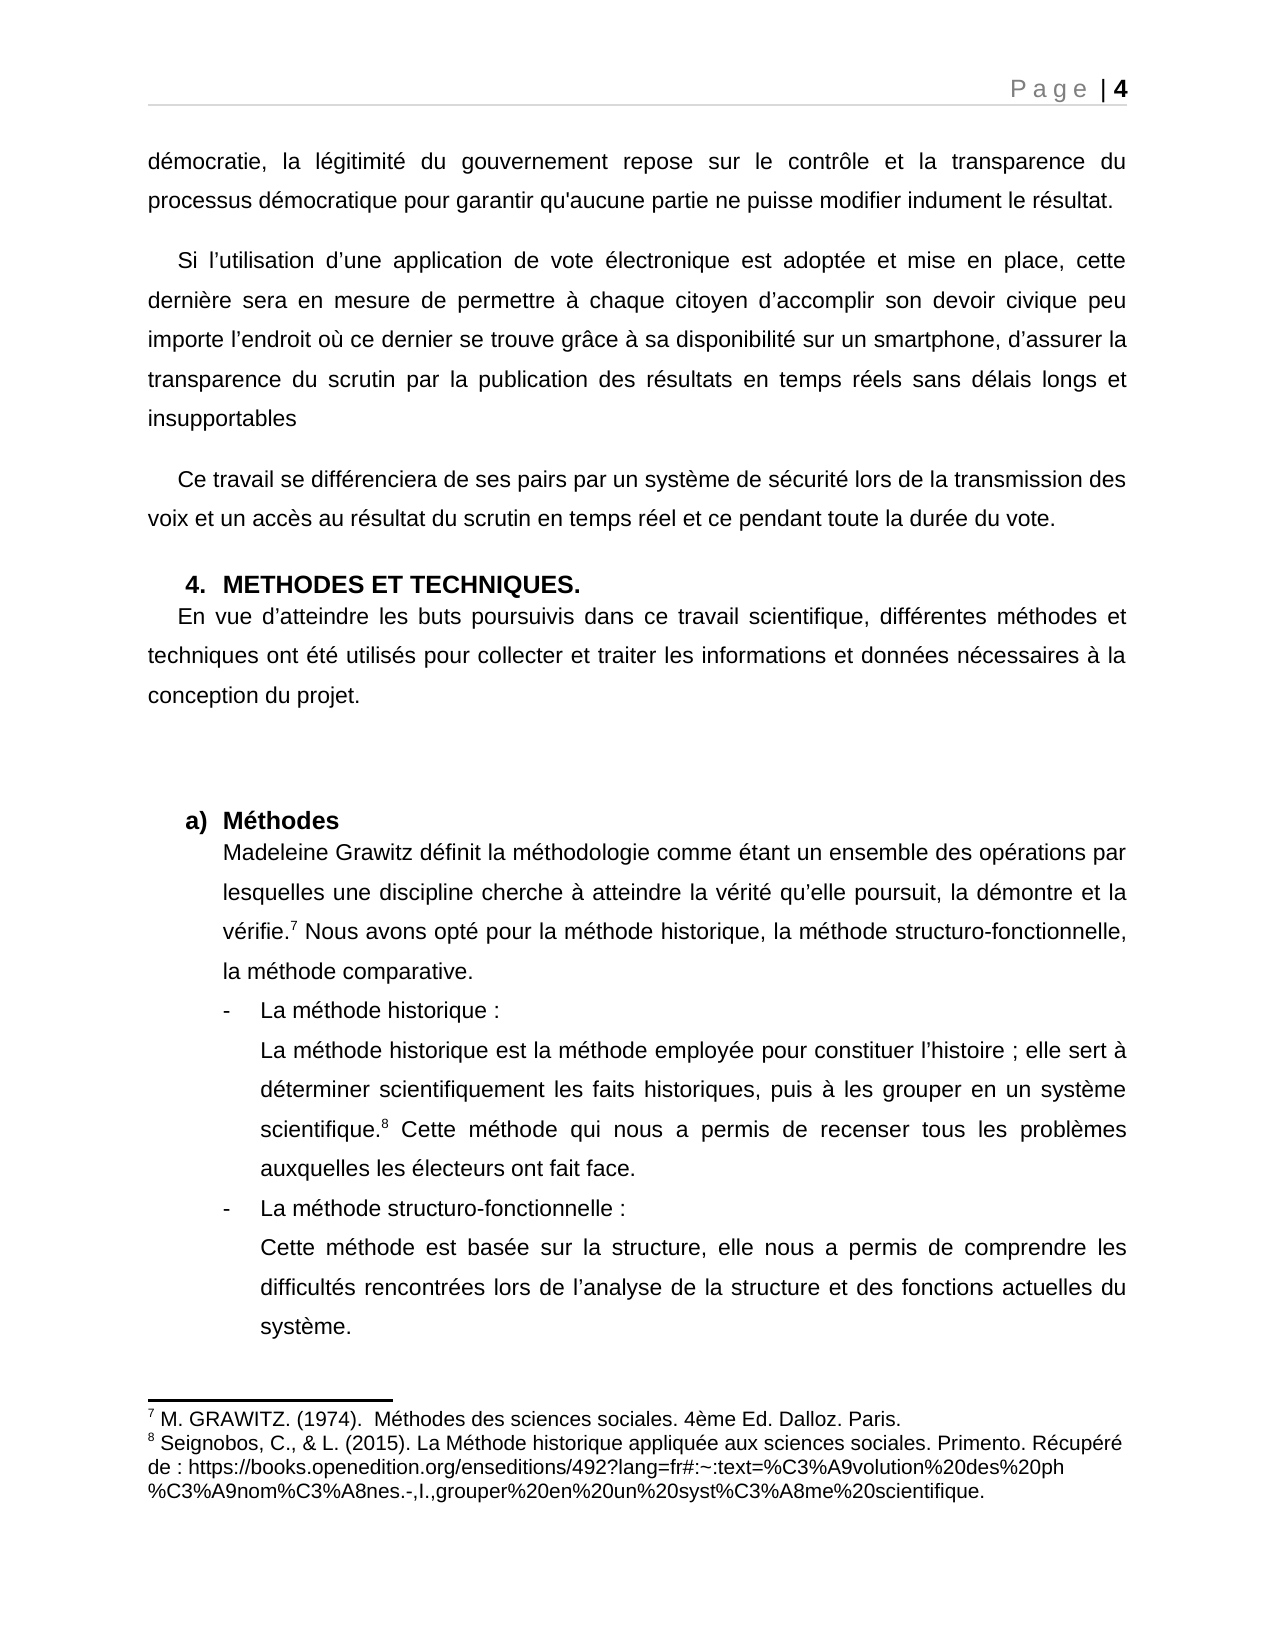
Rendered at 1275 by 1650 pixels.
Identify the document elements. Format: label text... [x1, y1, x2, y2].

list Madeleine Grawitz définit la méthodologie comme étant un ensemble des opérations par lesquelles une discipline cherche à atteindre la vérité qu’elle poursuit, la démontre et la vérifie. Nous avons opté pour la méthode historique, la méthode structuro-fonctionnelle, la méthode comparative. [223, 839, 1127, 984]
list La méthode historique est la méthode employée pour constituer l’histoire ; elle sert à déterminer scientifiquement les faits historiques, puis à les grouper en un système scientifique. Cette méthode qui nous a permis de recenser tous les problèmes auxquelles les électeurs ont fait face. [260, 1037, 1127, 1182]
list La méthode structuro-fonctionnelle : [223, 1195, 1127, 1221]
text Si l’utilisation d’une application de vote électronique est adoptée et mise en place, cette dernière sera en mesure de permettre à chaque citoyen d’accomplir son devoir civique peu importe l’endroit où ce dernier se trouve grâce à sa disponibilité sur un smartphone, d’assurer la transparence du scrutin par la publication des résultats en temps réels sans délais longs et insupportables [148, 247, 1127, 432]
text Ce travail se différenciera de ses pairs par un système de sécurité lors de la transmission des voix et un accès au résultat du scrutin en temps réel et ce pendant toute la durée du vote. [148, 466, 1127, 531]
list La méthode historique : [223, 997, 1127, 1024]
subtitle METHODES ET TECHNIQUES. [185, 569, 1127, 598]
list Cette méthode est basée sur la structure, elle nous a permis de comprendre les difficultés rencontrées lors de l’analyse de la structure et des fonctions actuelles du système. [260, 1234, 1127, 1339]
subtitle Méthodes [185, 806, 1127, 835]
text En vue d’atteindre les buts poursuivis dans ce travail scientifique, différentes méthodes et techniques ont été utilisés pour collecter et traiter les informations et données nécessaires à la conception du projet. [148, 603, 1127, 708]
